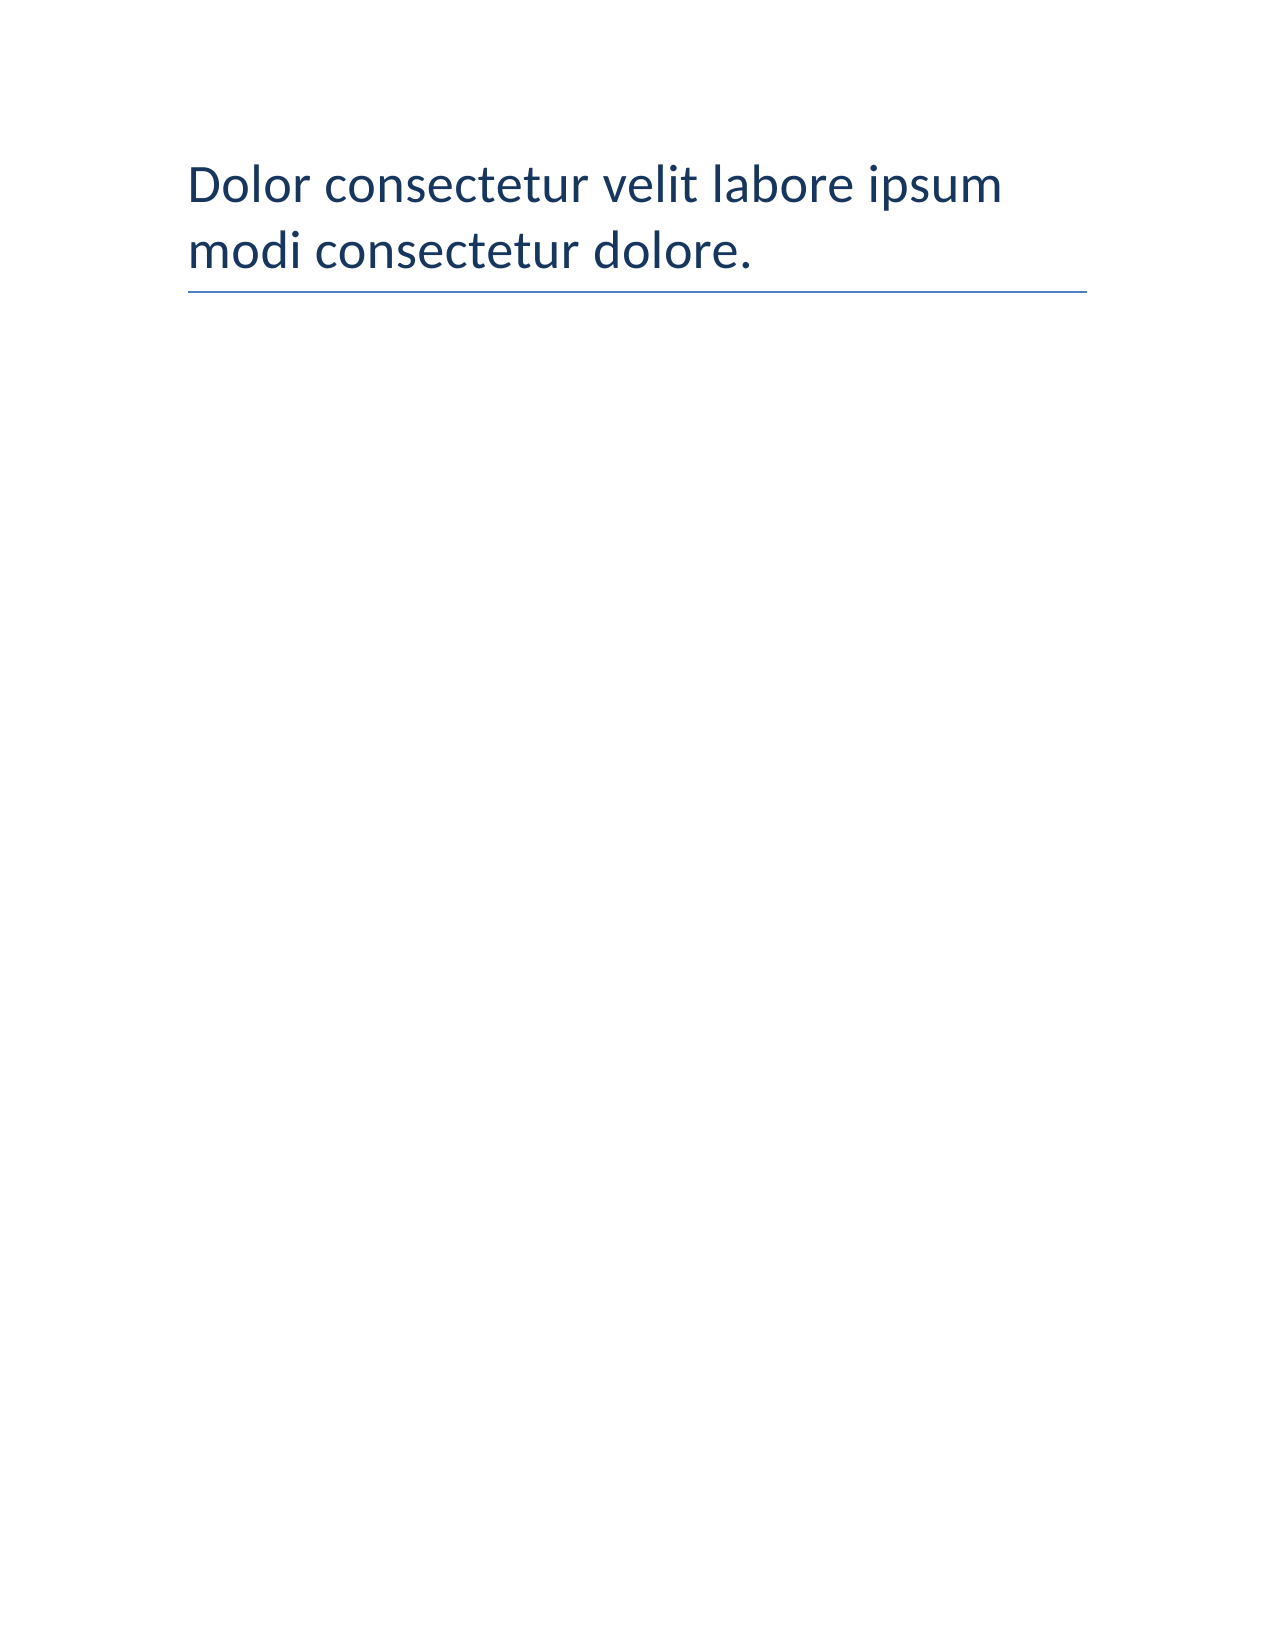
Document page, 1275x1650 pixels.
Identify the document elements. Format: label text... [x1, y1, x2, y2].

title Dolor consectetur velit labore ipsum modi consectetur dolore. [187, 150, 1087, 293]
